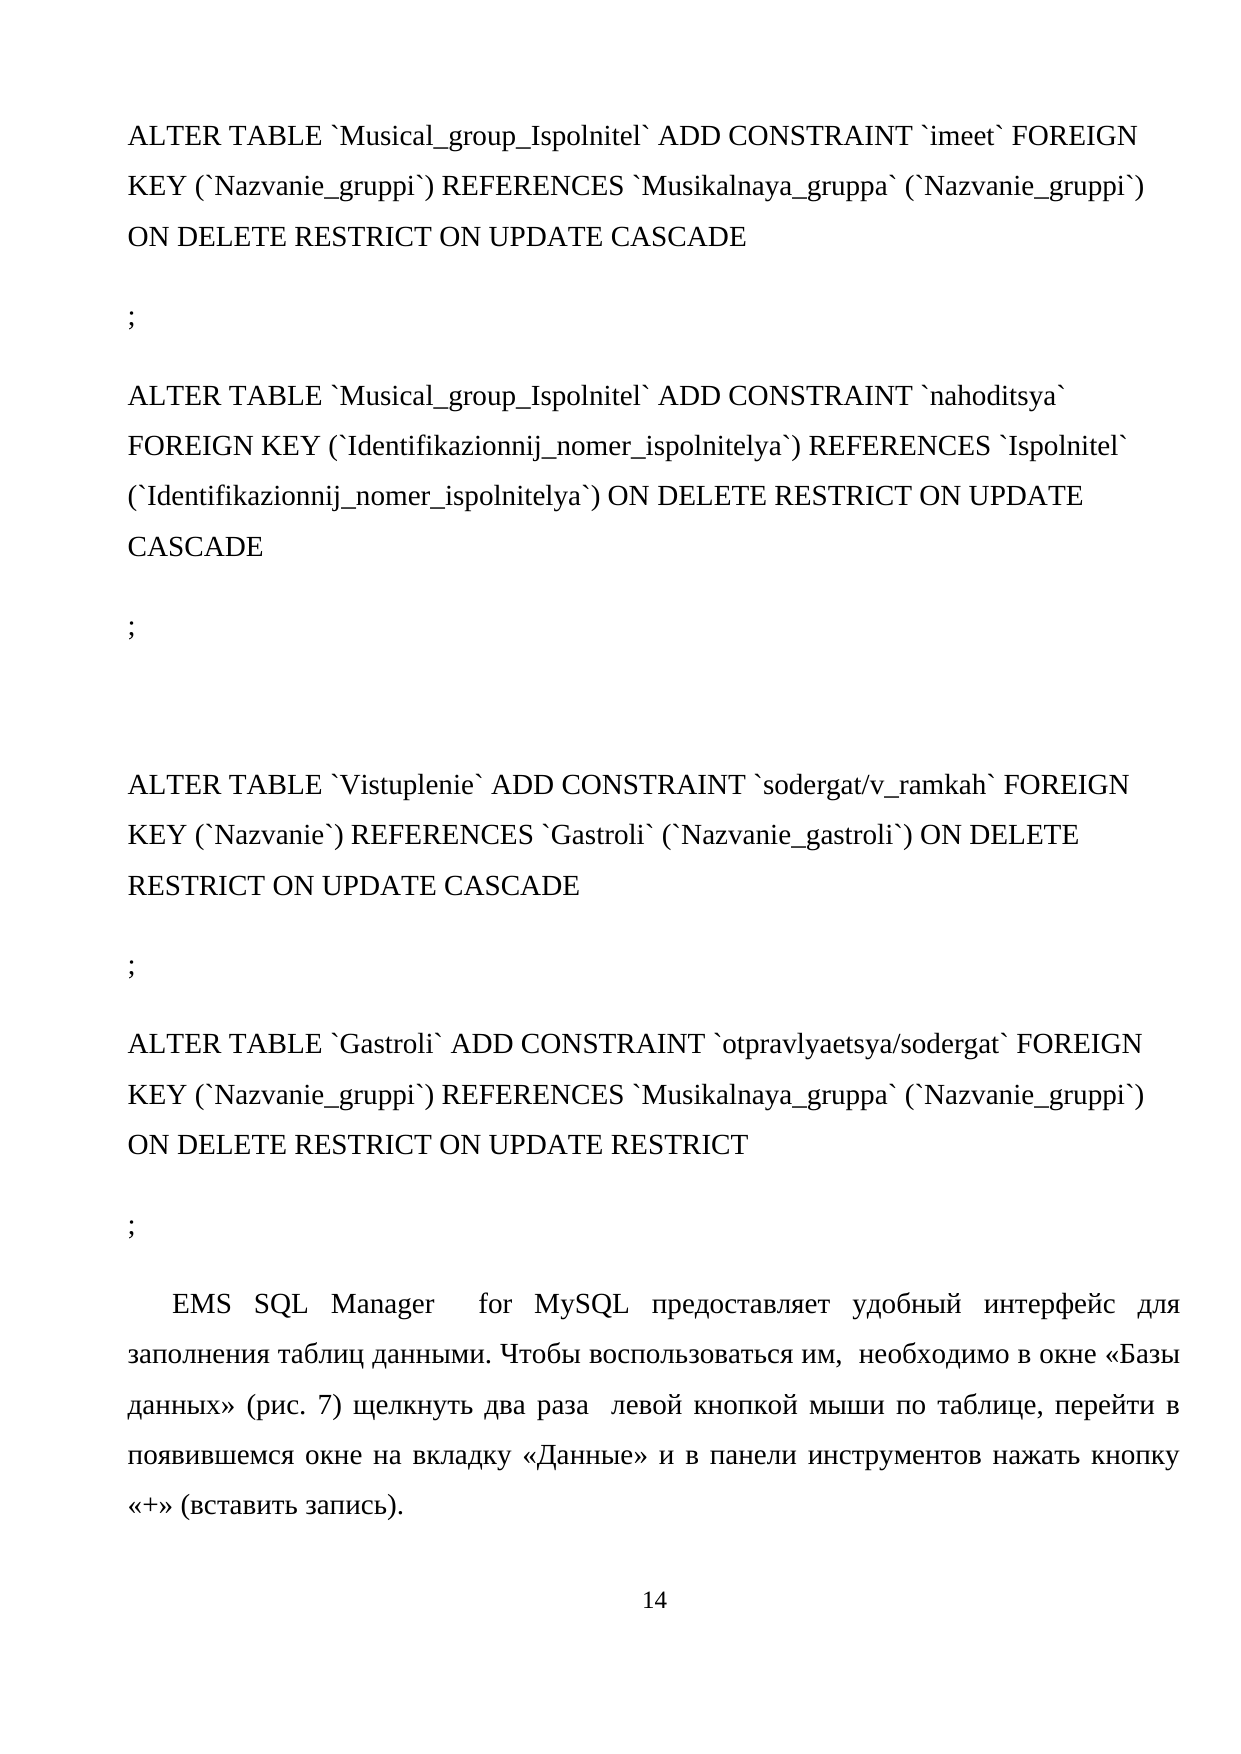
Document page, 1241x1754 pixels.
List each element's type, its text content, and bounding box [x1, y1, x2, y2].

text ALTER TABLE `Musical_group_Ispolnitel` ADD CONSTRAINT `nahoditsya` FOREIGN KEY (`Identifikazionnij_nomer_ispolnitelya`) REFERENCES `Ispolnitel` (`Identifikazionnij_nomer_ispolnitelya`) ON DELETE RESTRICT ON UPDATE CASCADE [127, 378, 1181, 562]
text EMS SQL Manager for MySQL предоставляет удобный интерфейс для заполнения таблиц данными. Чтобы воспользоваться им, необходимо в окне «Базы данных» (рис. 7) щелкнуть два раза левой кнопкой мыши по таблице, перейти в появившемся окне на вкладку «Данные» и в панели инструментов нажать кнопку «+» (вставить запись). [127, 1286, 1181, 1521]
text ALTER TABLE `Musical_group_Ispolnitel` ADD CONSTRAINT `imeet` FOREIGN KEY (`Nazvanie_gruppi`) REFERENCES `Musikalnaya_gruppa` (`Nazvanie_gruppi`) ON DELETE RESTRICT ON UPDATE CASCADE [127, 118, 1181, 252]
text ; [127, 1207, 1181, 1240]
text ALTER TABLE `Gastroli` ADD CONSTRAINT `otpravlyaetsya/sodergat` FOREIGN KEY (`Nazvanie_gruppi`) REFERENCES `Musikalnaya_gruppa` (`Nazvanie_gruppi`) ON DELETE RESTRICT ON UPDATE RESTRICT [127, 1027, 1181, 1161]
text ; [127, 608, 1181, 642]
text ; [127, 298, 1181, 332]
text ; [127, 947, 1181, 981]
text ALTER TABLE `Vistuplenie` ADD CONSTRAINT `sodergat/v_ramkah` FOREIGN KEY (`Nazvanie`) REFERENCES `Gastroli` (`Nazvanie_gastroli`) ON DELETE RESTRICT ON UPDATE CASCADE [127, 767, 1181, 901]
